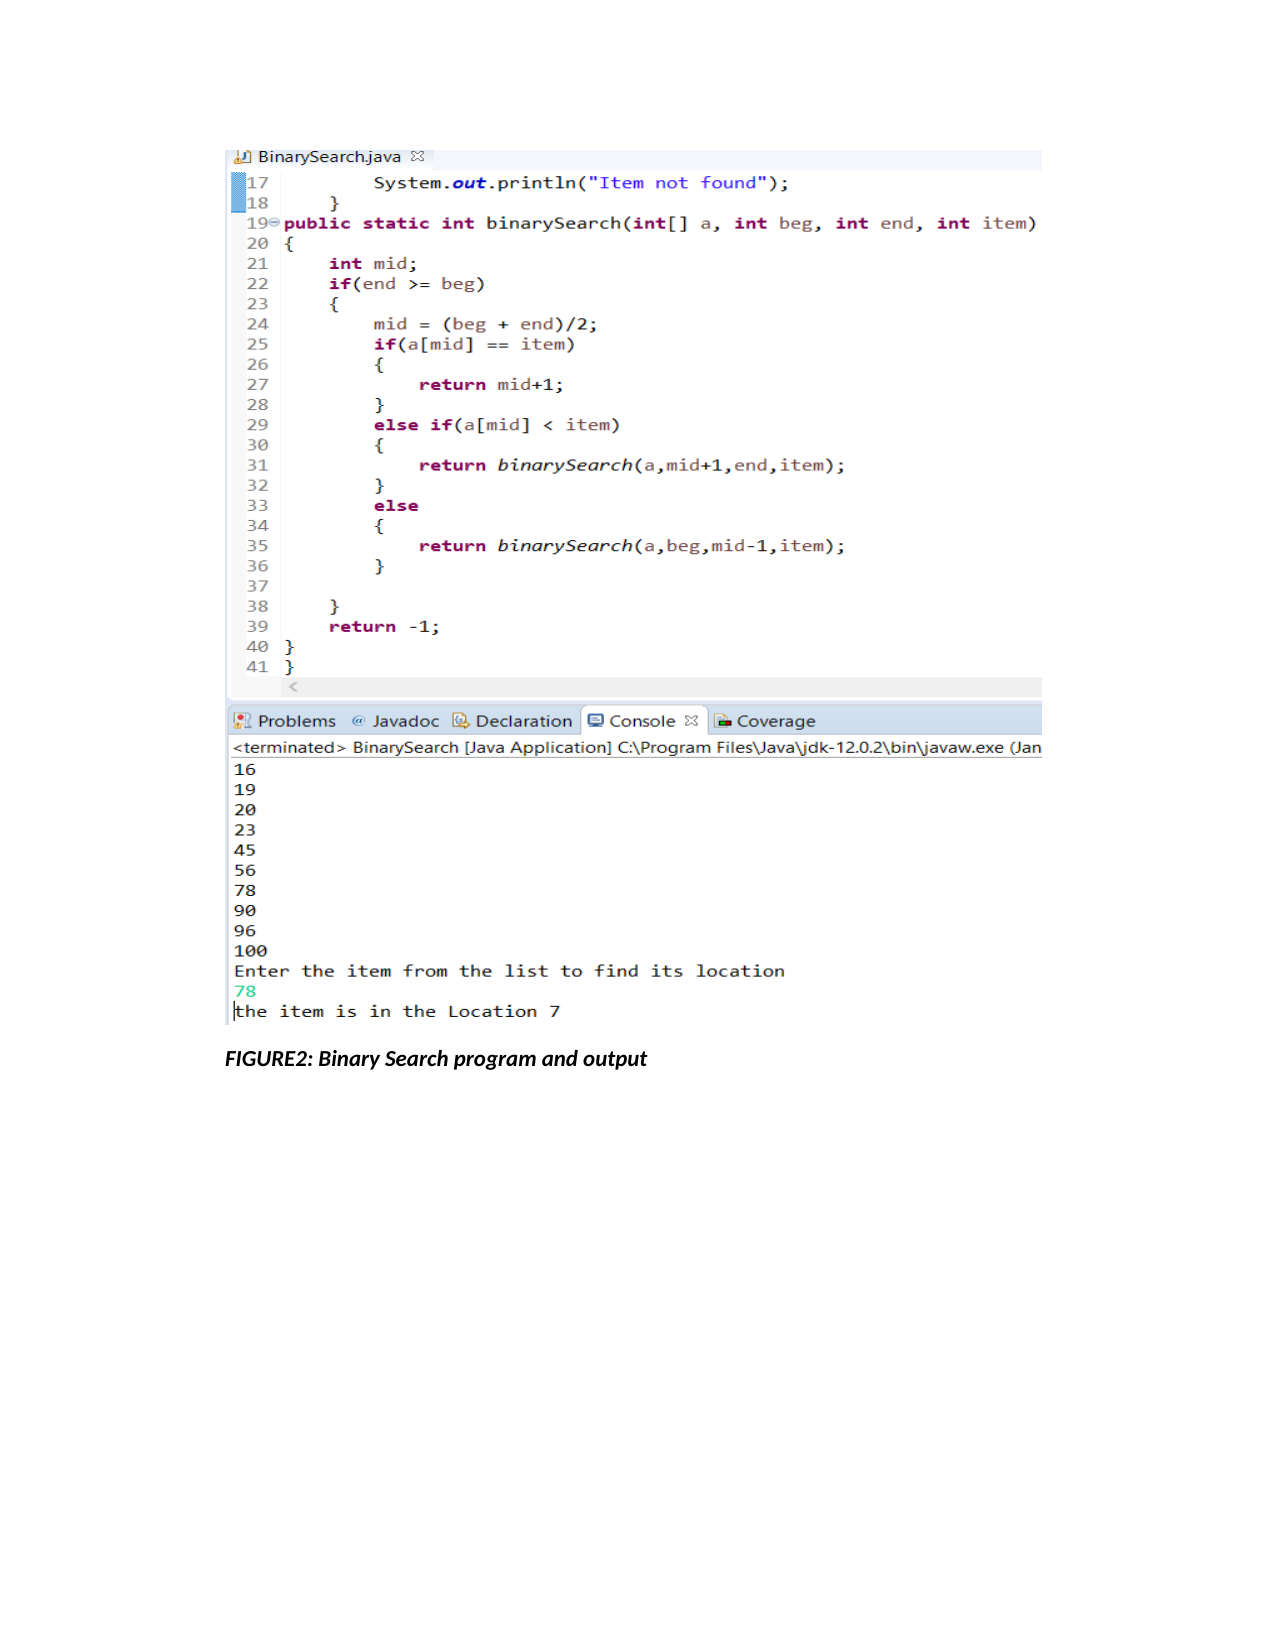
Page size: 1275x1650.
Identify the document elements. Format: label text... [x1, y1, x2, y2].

picture [225, 150, 1043, 1025]
text FIGURE2: Binary Search program and output [225, 1044, 1125, 1072]
